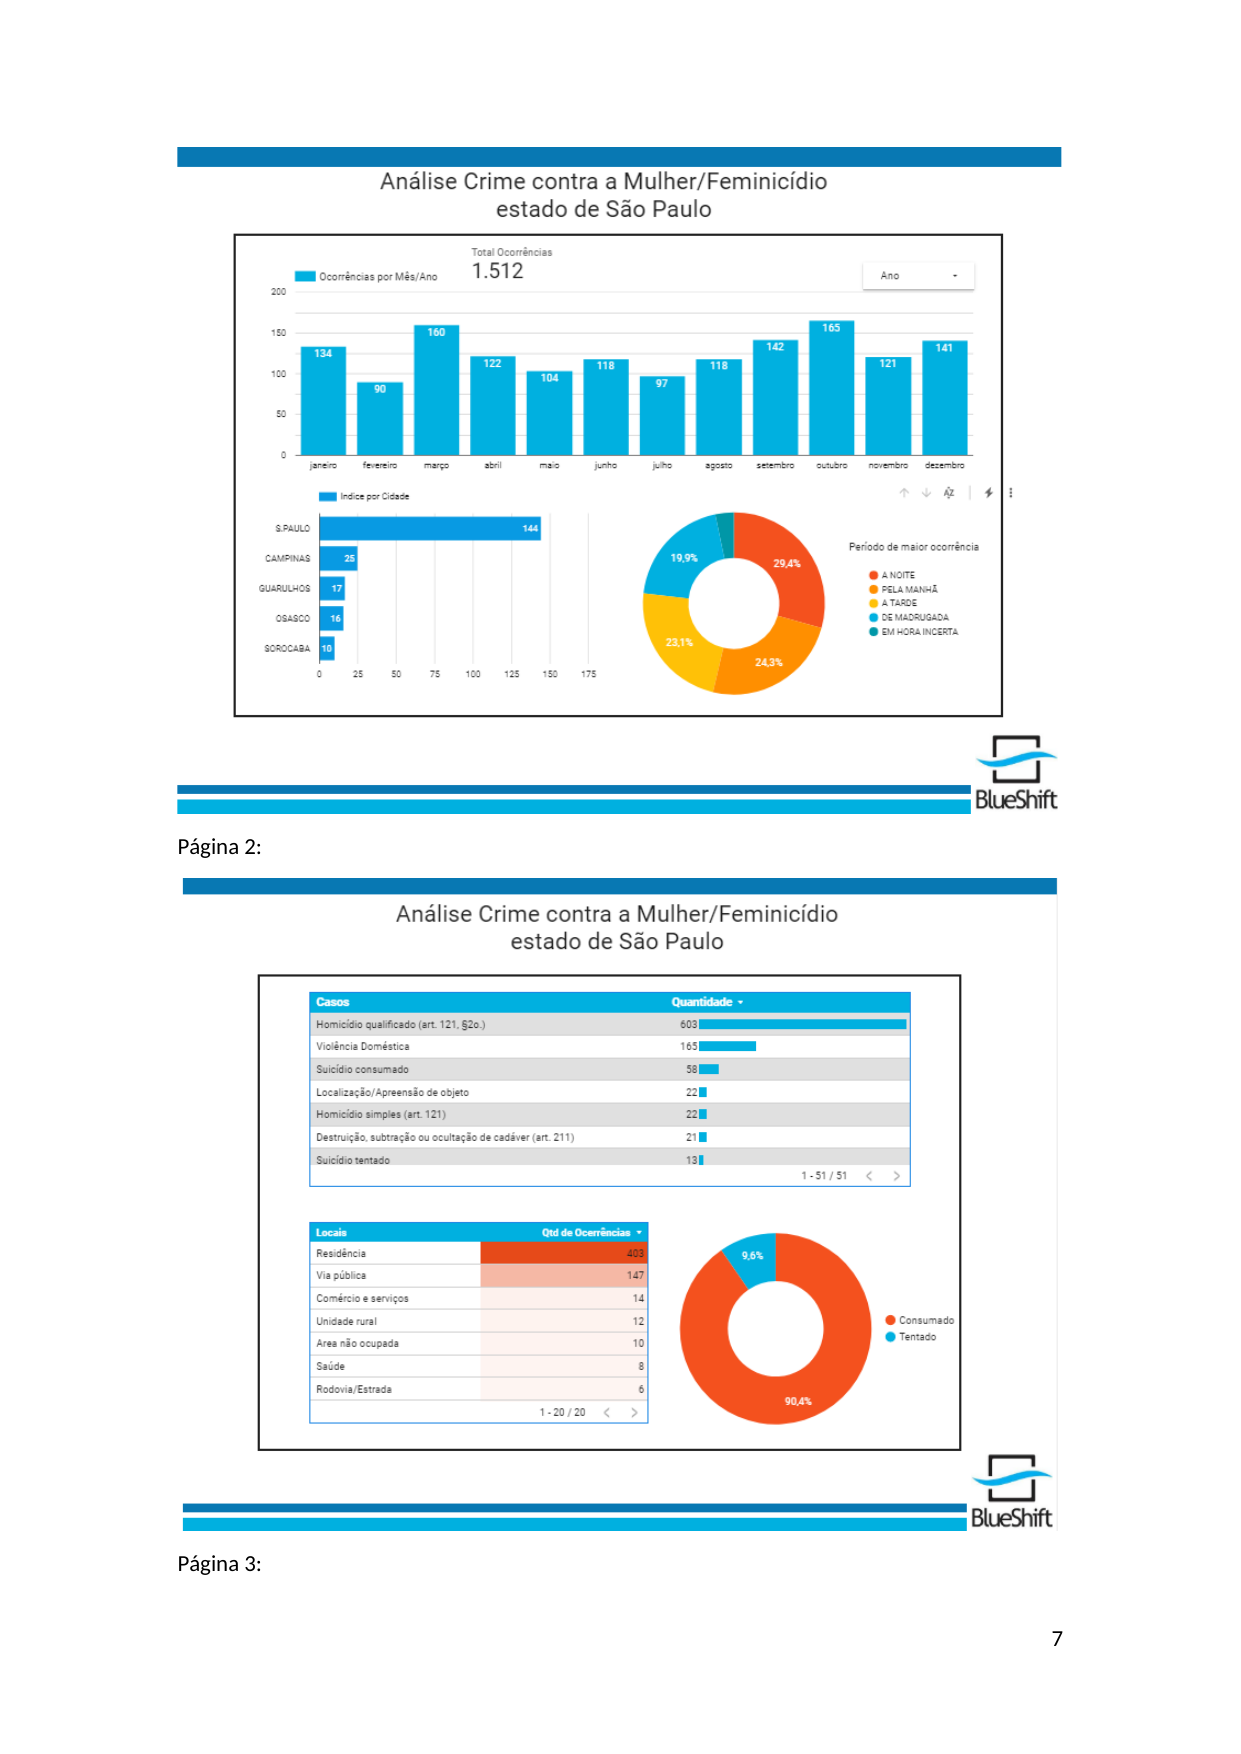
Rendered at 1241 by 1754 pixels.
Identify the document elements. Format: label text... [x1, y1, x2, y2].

text Página 2: [177, 832, 1063, 860]
picture [177, 167, 1062, 814]
text Página 3: [177, 1549, 1063, 1577]
picture [182, 878, 1058, 1531]
